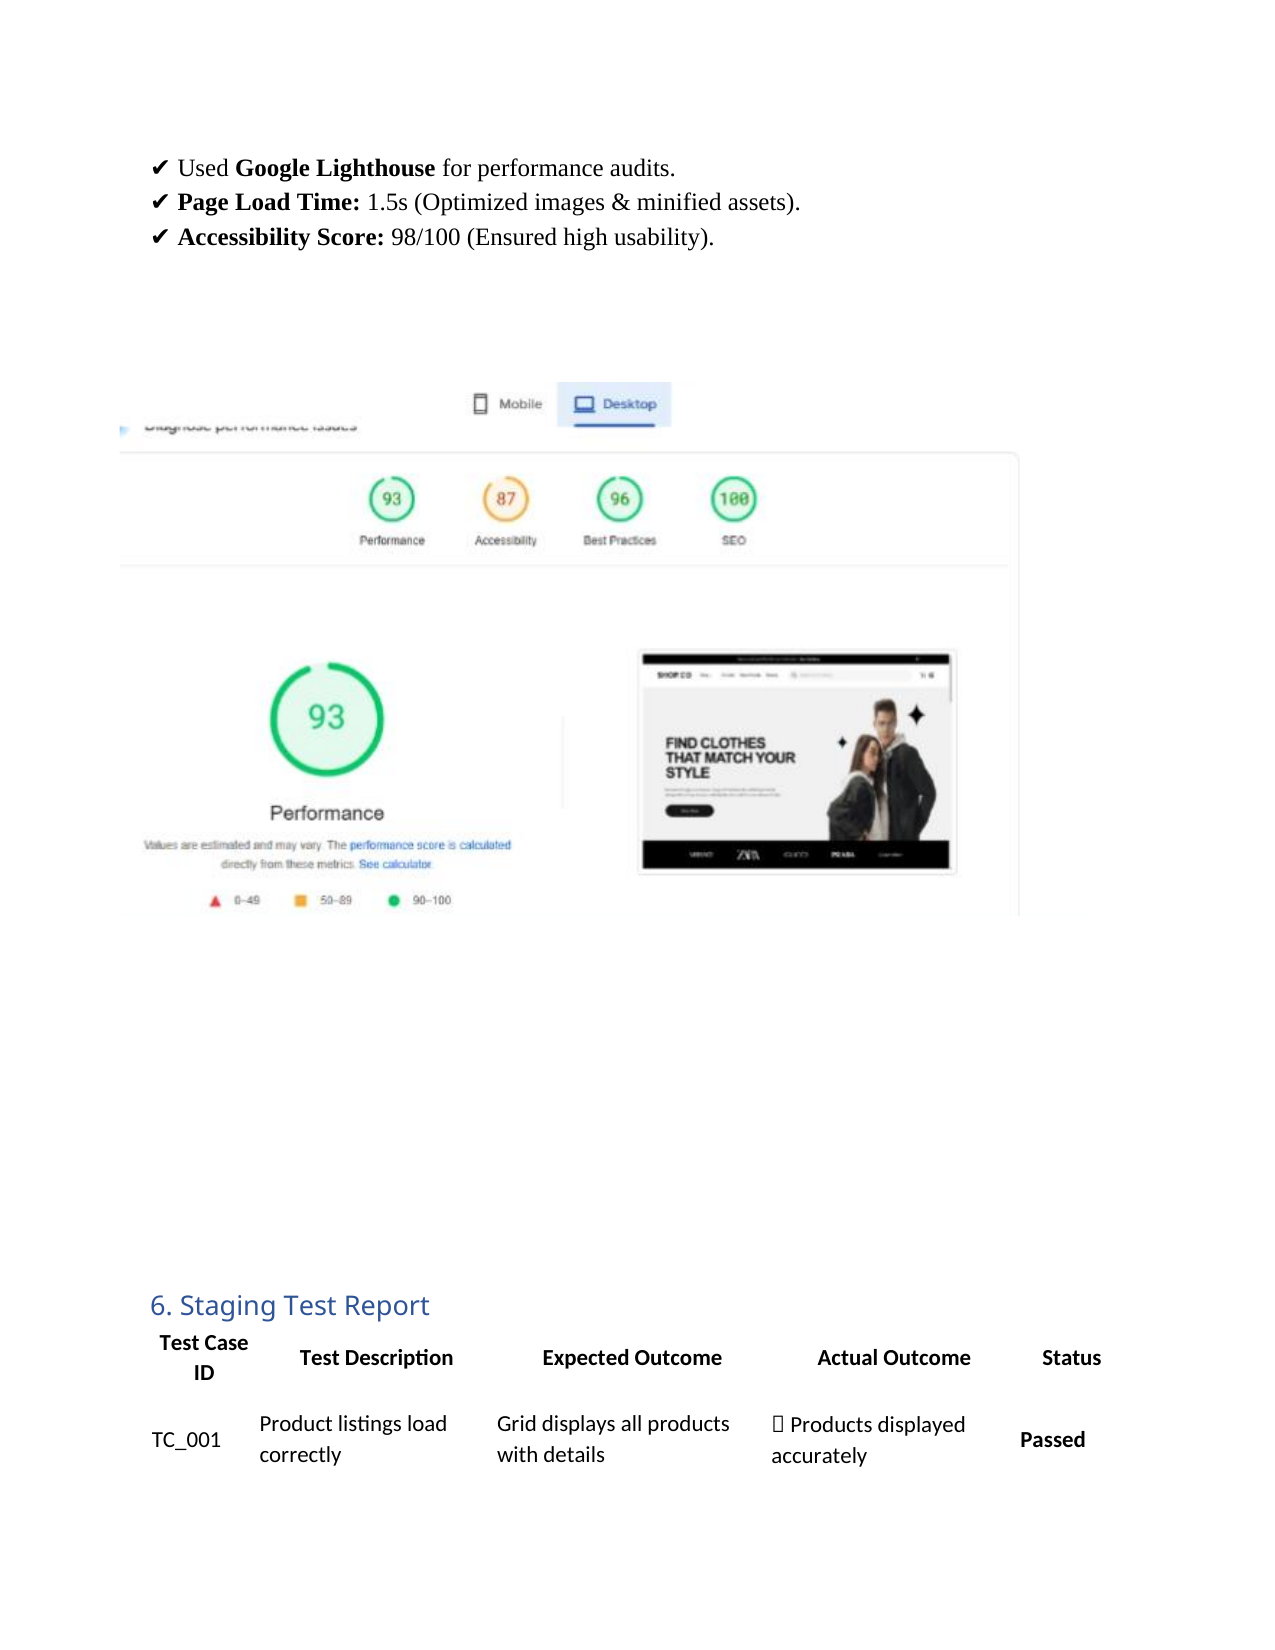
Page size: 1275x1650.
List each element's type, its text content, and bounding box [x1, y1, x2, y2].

table_cell Grid displays all products with details [495, 1406, 770, 1490]
text ✔ Used Google Lighthouse for performance audits. ✔ Page Load Time: 1.5s (Optimized images & minified assets). ✔ Accessibility Score: 98/100 (Ensured high usability). [150, 150, 1125, 252]
table_header Test Description [258, 1326, 495, 1406]
table_header Expected Outcome [495, 1326, 770, 1406]
table_cell Passed [1019, 1406, 1125, 1490]
table_cell ✅ Products displayed accurately [770, 1406, 1019, 1490]
table_cell TC_001 [150, 1406, 258, 1490]
table_header Status [1019, 1326, 1125, 1406]
table_cell Product listings load correctly [258, 1406, 495, 1490]
picture [119, 382, 1095, 916]
table_header Actual Outcome [770, 1326, 1019, 1406]
table_header Test Case ID [150, 1326, 258, 1406]
subtitle 6. Staging Test Report [150, 1287, 1125, 1323]
